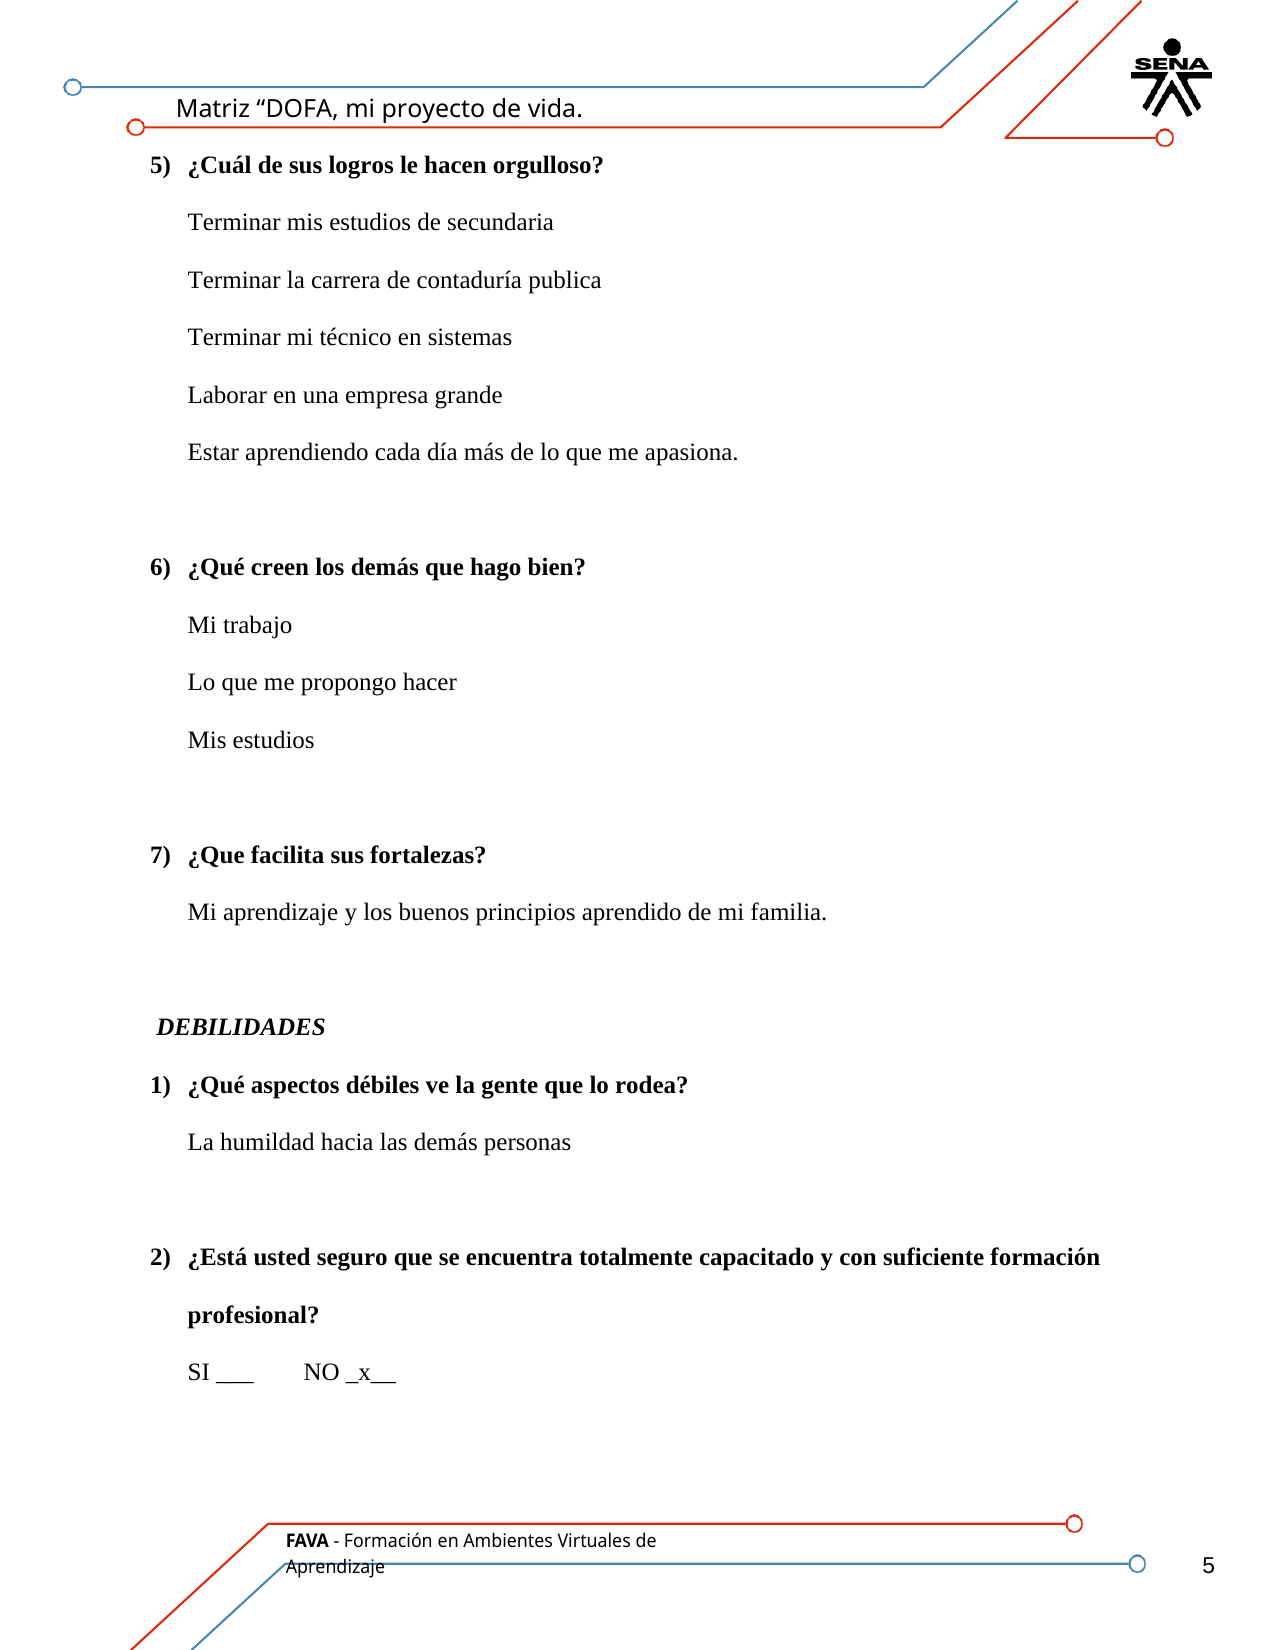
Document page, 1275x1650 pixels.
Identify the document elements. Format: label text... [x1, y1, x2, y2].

text Terminar la carrera de contaduría publica [187, 265, 1125, 294]
text SI ___ NO _x__ [187, 1357, 1125, 1386]
picture [63, 78, 82, 96]
text La humildad hacia las demás personas [187, 1127, 1125, 1156]
picture [126, 118, 145, 136]
text Mi aprendizaje y los buenos principios aprendido de mi familia. [187, 897, 1125, 926]
picture [1155, 128, 1174, 147]
picture [1131, 72, 1212, 117]
list ¿Cuál de sus logros le hacen orgulloso? [150, 150, 1125, 179]
text Mis estudios [187, 725, 1125, 754]
list ¿Qué creen los demás que hago bien? [150, 552, 1125, 581]
text Terminar mi técnico en sistemas [187, 322, 1125, 351]
list ¿Está usted seguro que se encuentra totalmente capacitado y con suficiente formación profesional? [150, 1242, 1125, 1329]
text Terminar mis estudios de secundaria [187, 207, 1125, 236]
text Mi trabajo [187, 610, 1125, 639]
text Lo que me propongo hacer [187, 667, 1125, 696]
list ¿Qué aspectos débiles ve la gente que lo rodea? [150, 1070, 1125, 1099]
text DEBILIDADES [150, 1012, 1125, 1041]
picture [1128, 1554, 1146, 1573]
list ¿Que facilita sus fortalezas? [150, 840, 1125, 869]
picture [1163, 38, 1181, 56]
picture [1065, 1514, 1083, 1533]
text Estar aprendiendo cada día más de lo que me apasiona. [187, 437, 1125, 466]
text Laborar en una empresa grande [187, 380, 1125, 409]
